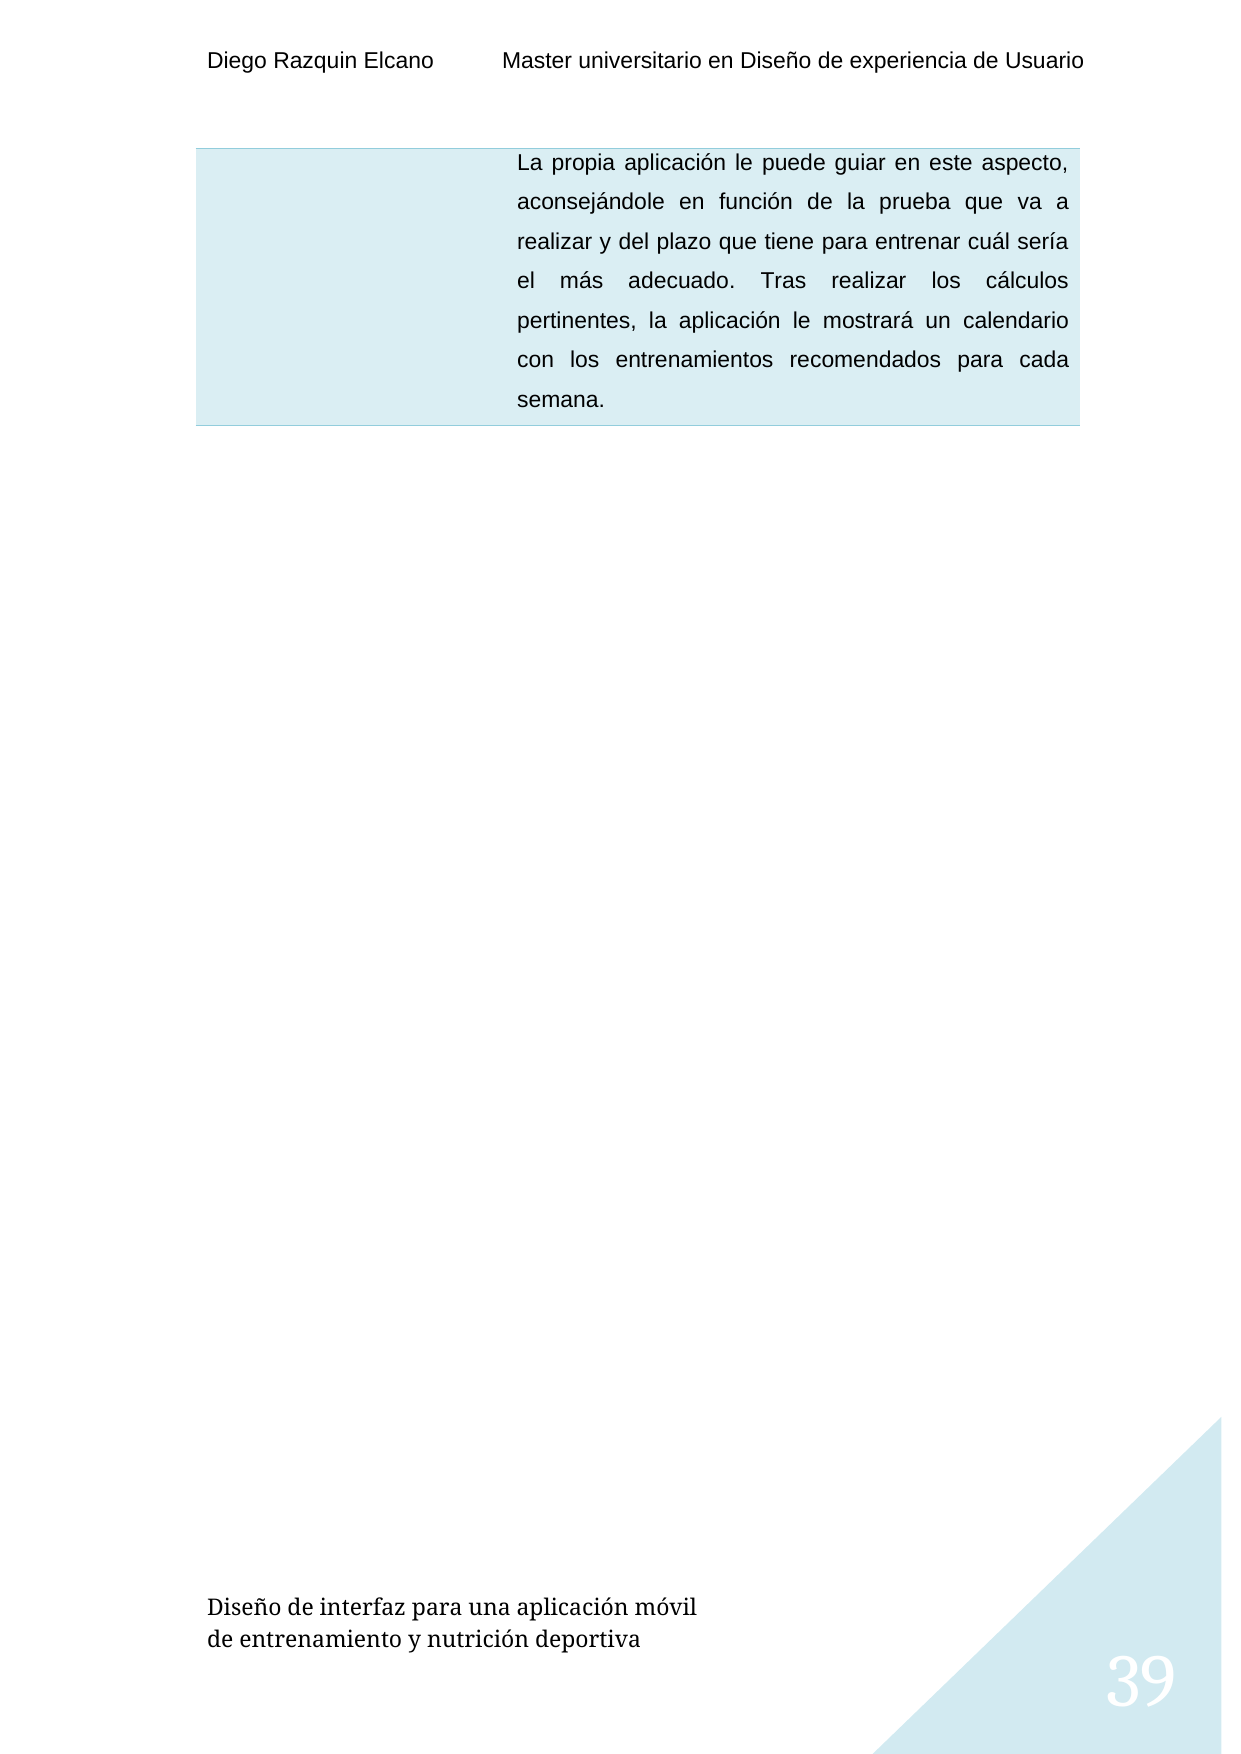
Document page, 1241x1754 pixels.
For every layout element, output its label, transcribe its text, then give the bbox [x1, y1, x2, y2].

table_cell Escenario de uso [196, 149, 506, 425]
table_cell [506, 149, 1080, 425]
